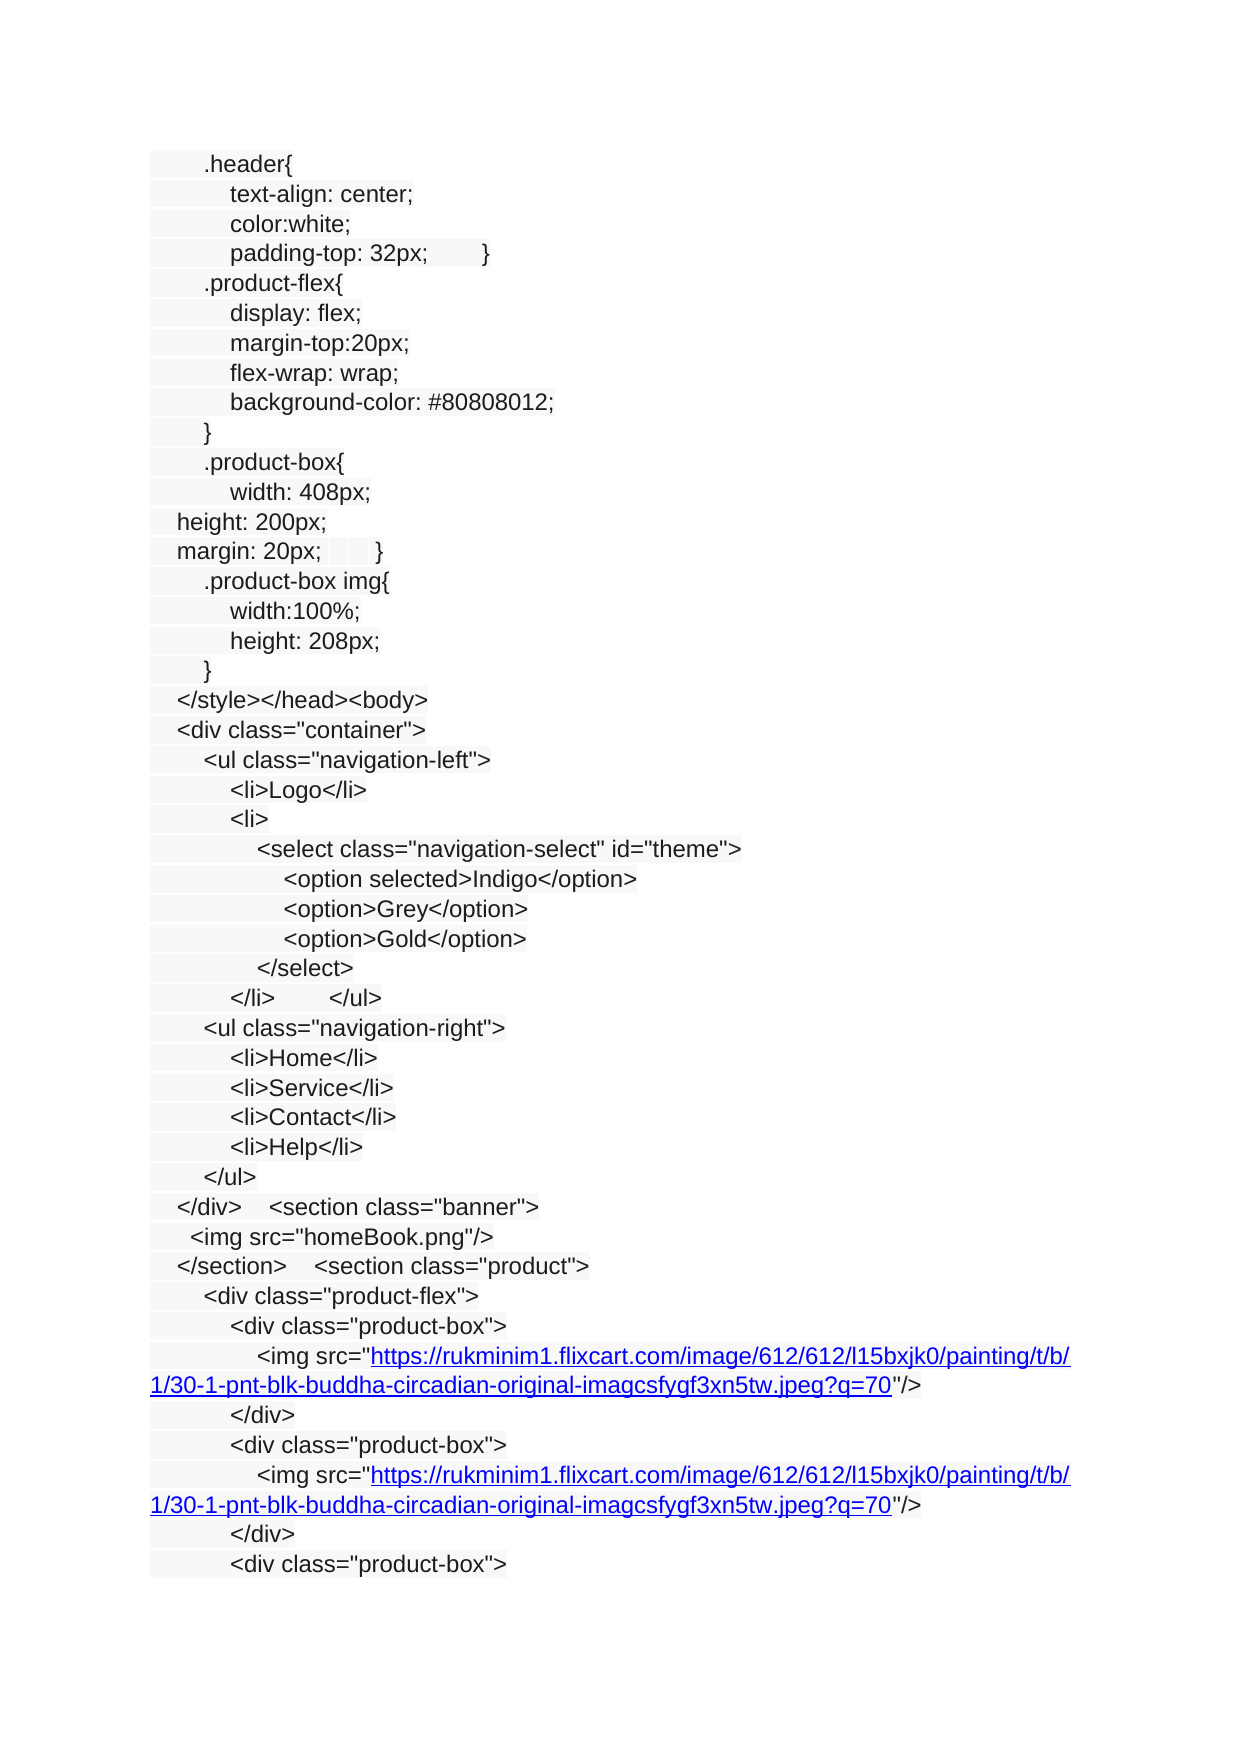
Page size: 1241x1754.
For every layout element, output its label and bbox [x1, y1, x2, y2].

text [150, 150, 1090, 1578]
